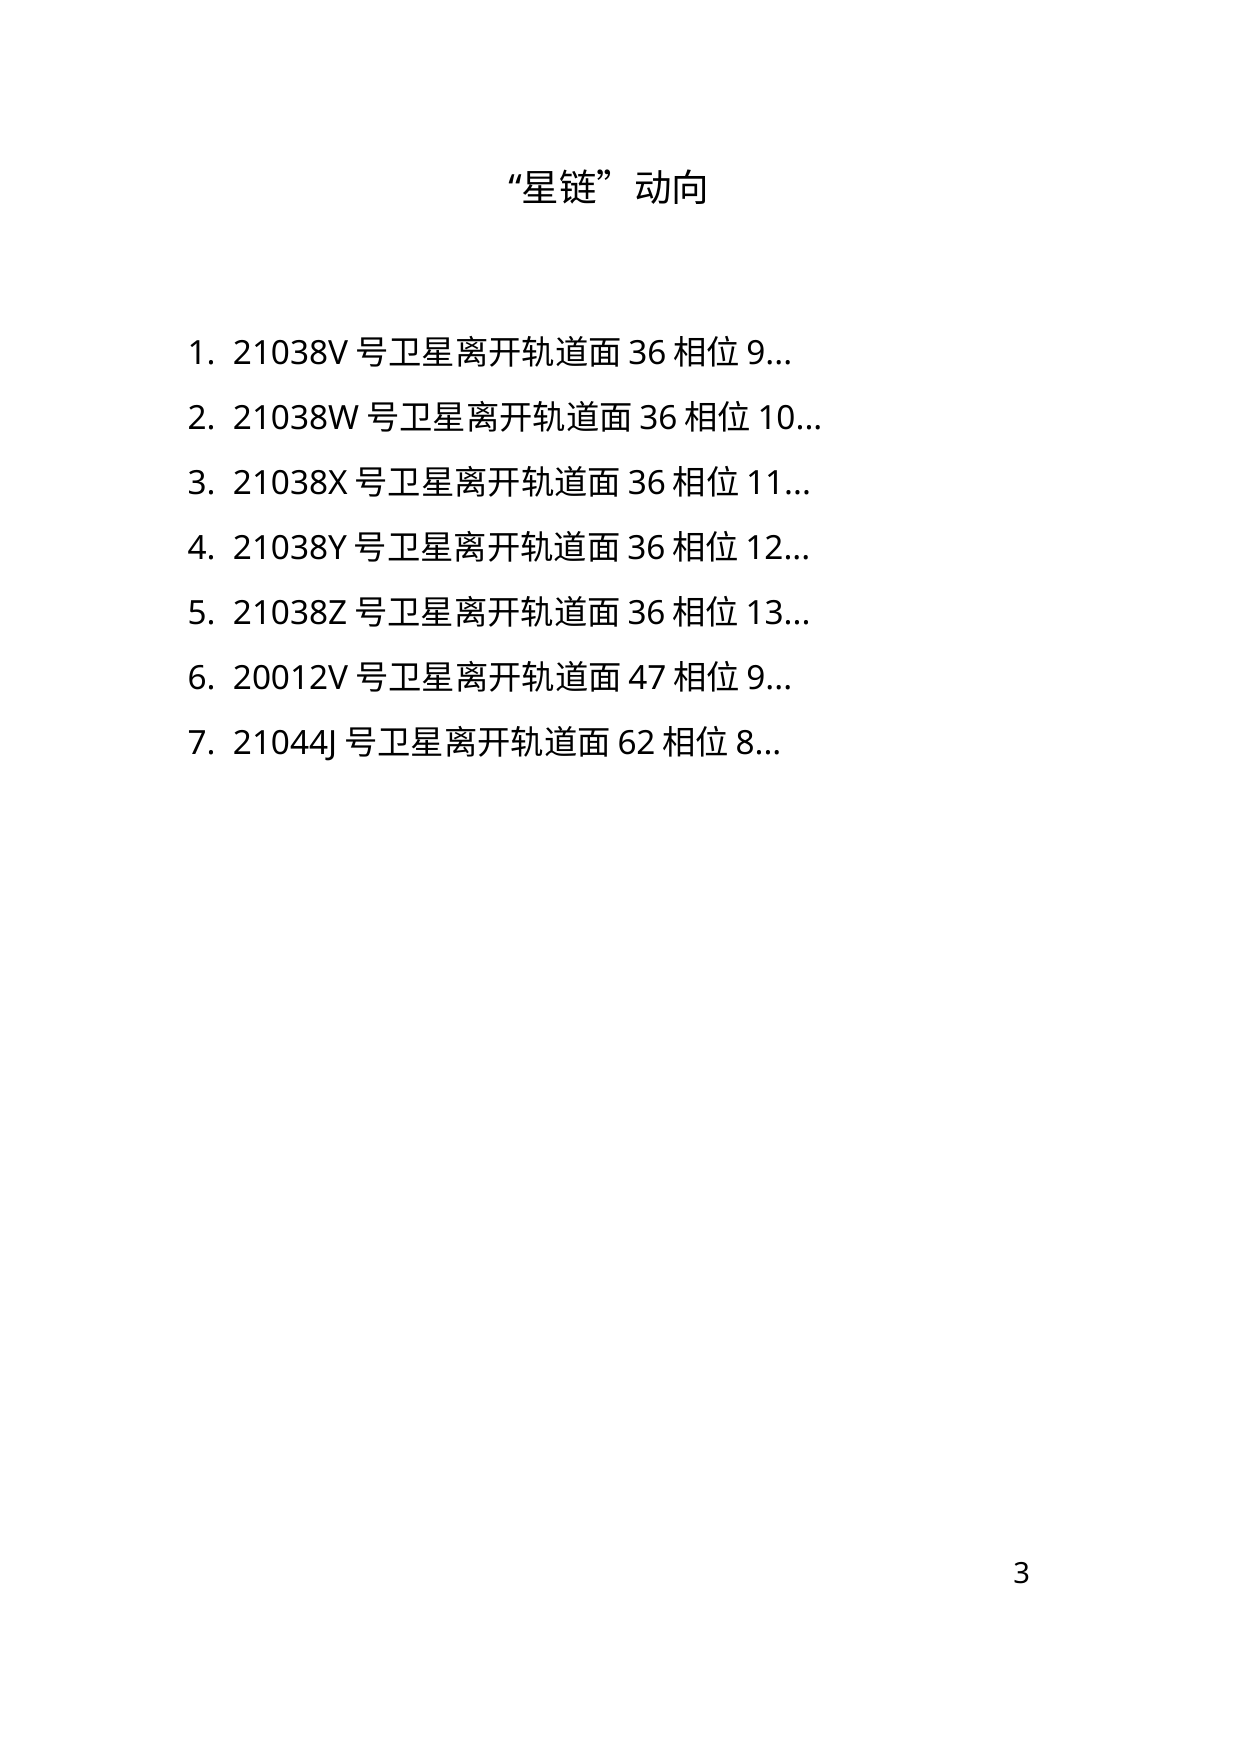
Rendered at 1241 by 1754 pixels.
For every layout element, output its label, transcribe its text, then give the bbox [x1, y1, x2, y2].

text 1. 21038V号卫星离开轨道面36相位9... 2. 21038W号卫星离开轨道面36相位10... 3. 21038X号卫星离开轨道面36相位11... 4. 21038Y号卫星离开轨道面36相位12... 5. 21038Z号卫星离开轨道面36相位13... 6. 20012V号卫星离开轨道面47相位9... 7. 21044J号卫星离开轨道面62相位8... [187, 317, 1053, 837]
text “星链”动向 [187, 152, 1029, 217]
